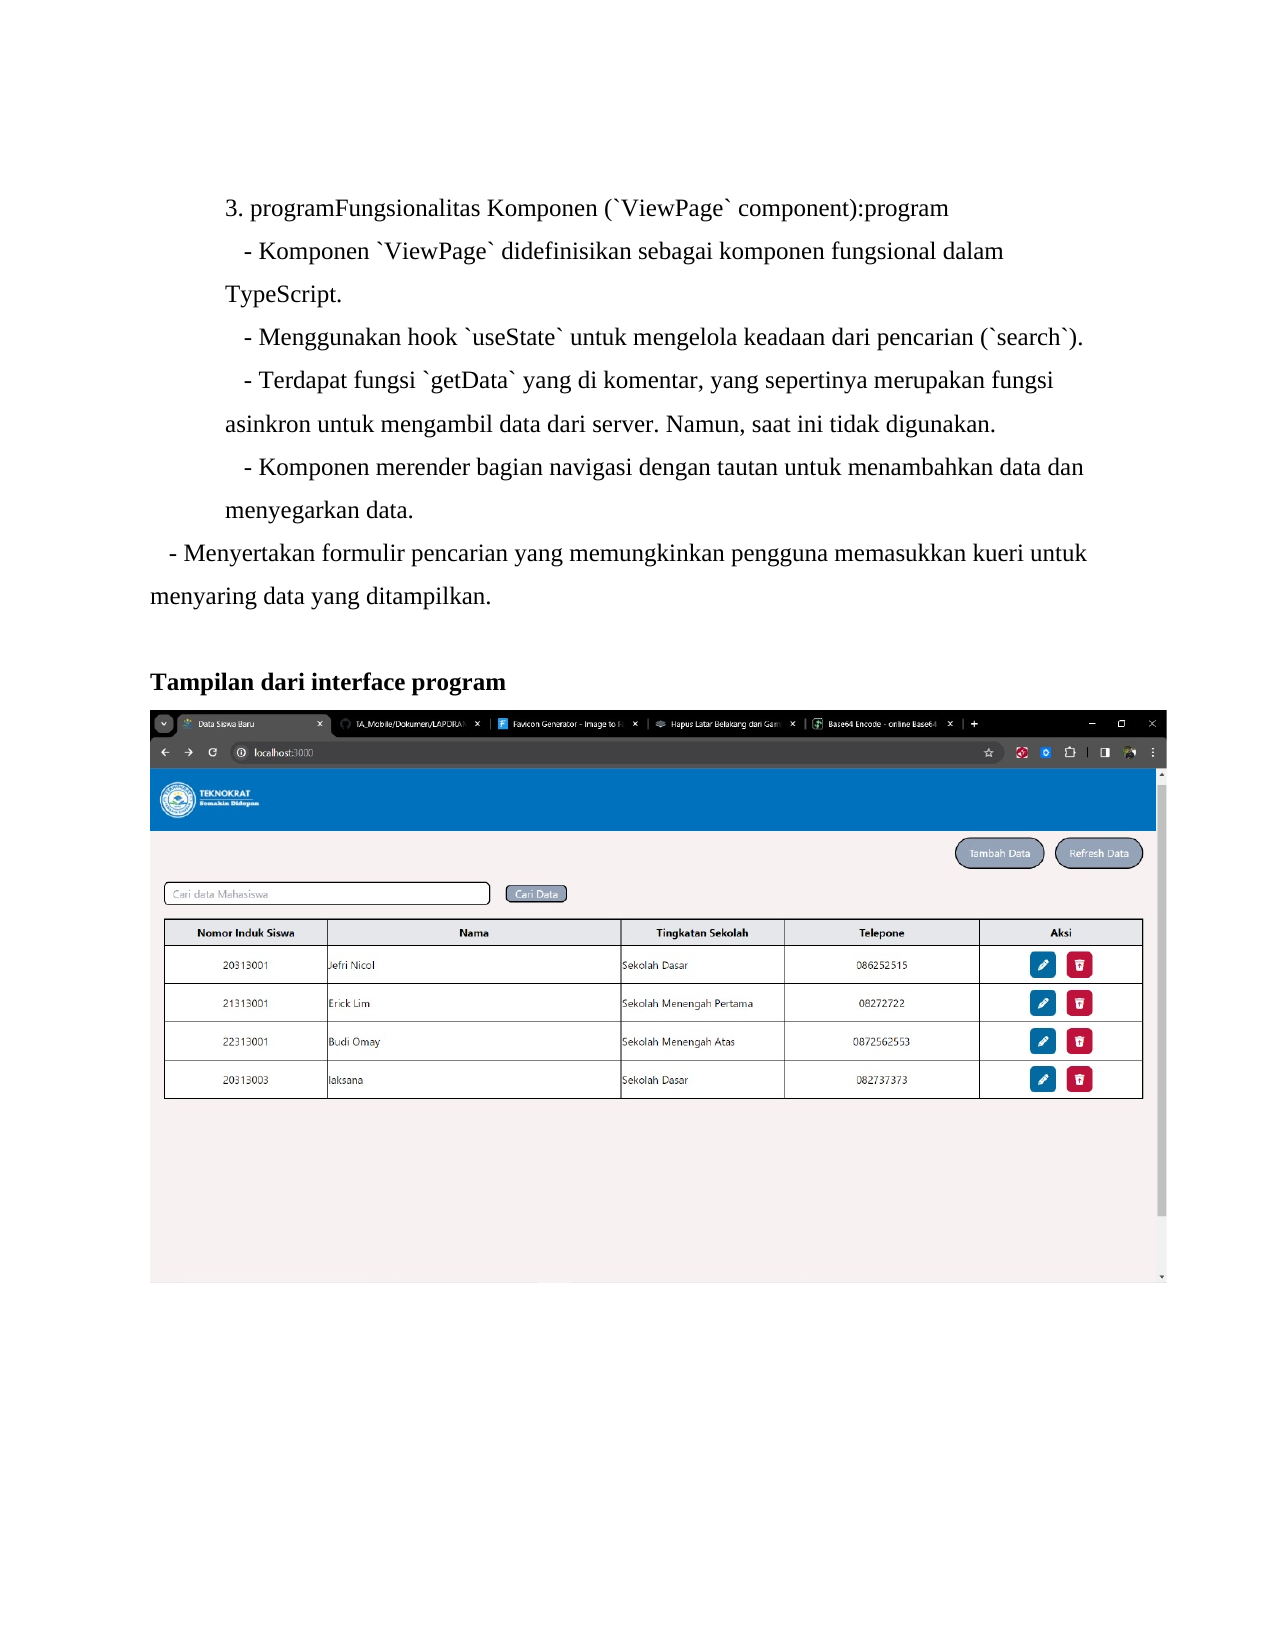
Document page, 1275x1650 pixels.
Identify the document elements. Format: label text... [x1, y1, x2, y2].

picture [150, 710, 1167, 1283]
list - Menggunakan hook `useState` untuk mengelola keadaan dari pencarian (`search`). [225, 322, 1125, 351]
list 3. programFungsionalitas Komponen (`ViewPage` component):program [225, 193, 1125, 222]
list - Komponen `ViewPage` didefinisikan sebagai komponen fungsional dalam TypeScript. [225, 236, 1125, 308]
list - Komponen merender bagian navigasi dengan tautan untuk menambahkan data dan menyegarkan data. [225, 452, 1125, 524]
list Tampilan dari interface program [150, 667, 1125, 696]
list - Menyertakan formulir pencarian yang memungkinkan pengguna memasukkan kueri untuk menyaring data yang ditampilkan. [150, 538, 1125, 610]
list - Terdapat fungsi `getData` yang di komentar, yang sepertinya merupakan fungsi asinkron untuk mengambil data dari server. Namun, saat ini tidak digunakan. [225, 366, 1125, 437]
